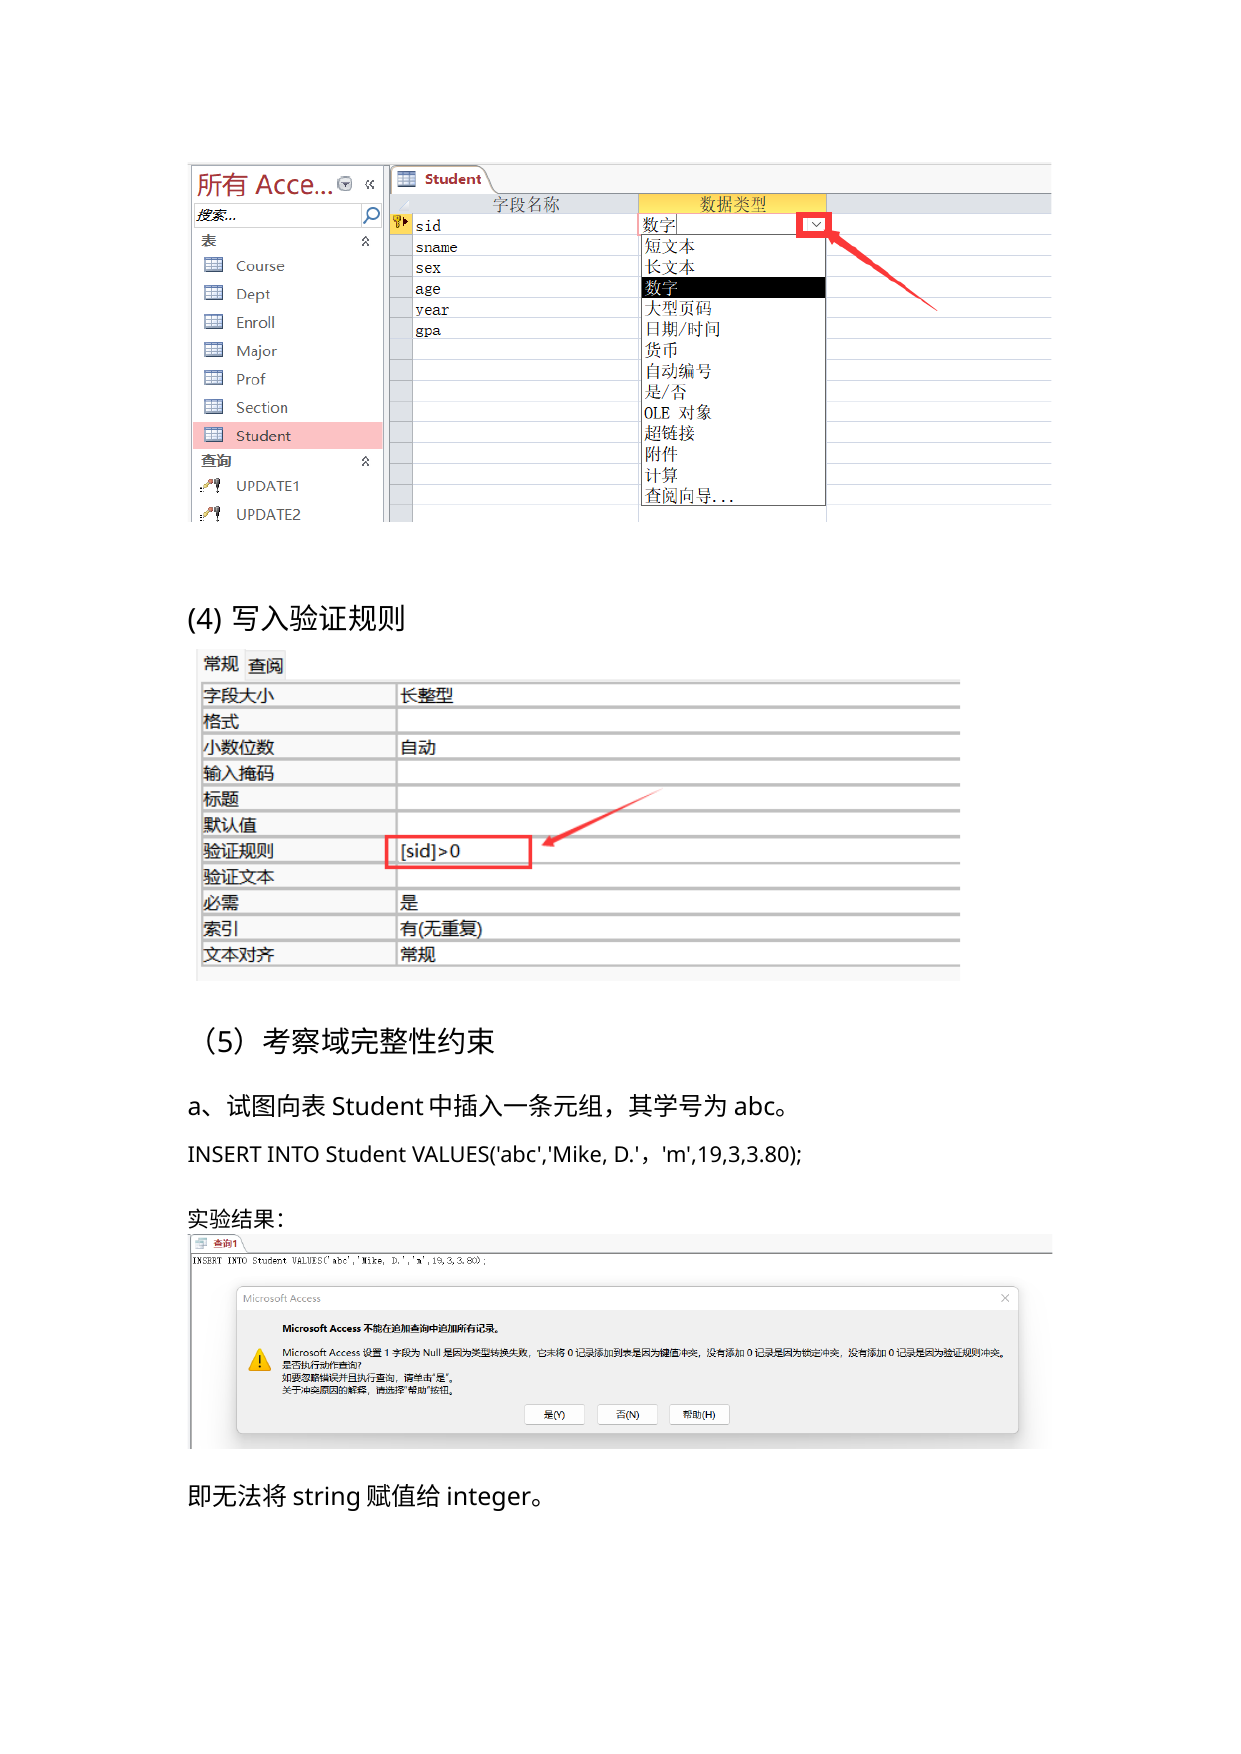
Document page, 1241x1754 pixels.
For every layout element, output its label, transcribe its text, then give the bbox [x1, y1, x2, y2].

list （5）考察域完整性约束 [187, 1007, 1053, 1072]
picture [187, 1234, 1053, 1449]
list INSERT INTO Student VALUES('abc','Mike, D.'，'m',19,3,3.80); [187, 1137, 1053, 1169]
list a、试图向表Student中插入一条元组，其学号为abc。 [187, 1072, 1053, 1137]
picture [187, 649, 961, 981]
picture [187, 162, 1052, 522]
text 即无法将string赋值给integer。 [187, 1462, 1053, 1527]
list 实验结果： [187, 1202, 1053, 1234]
list 写入验证规则 [187, 584, 1053, 649]
